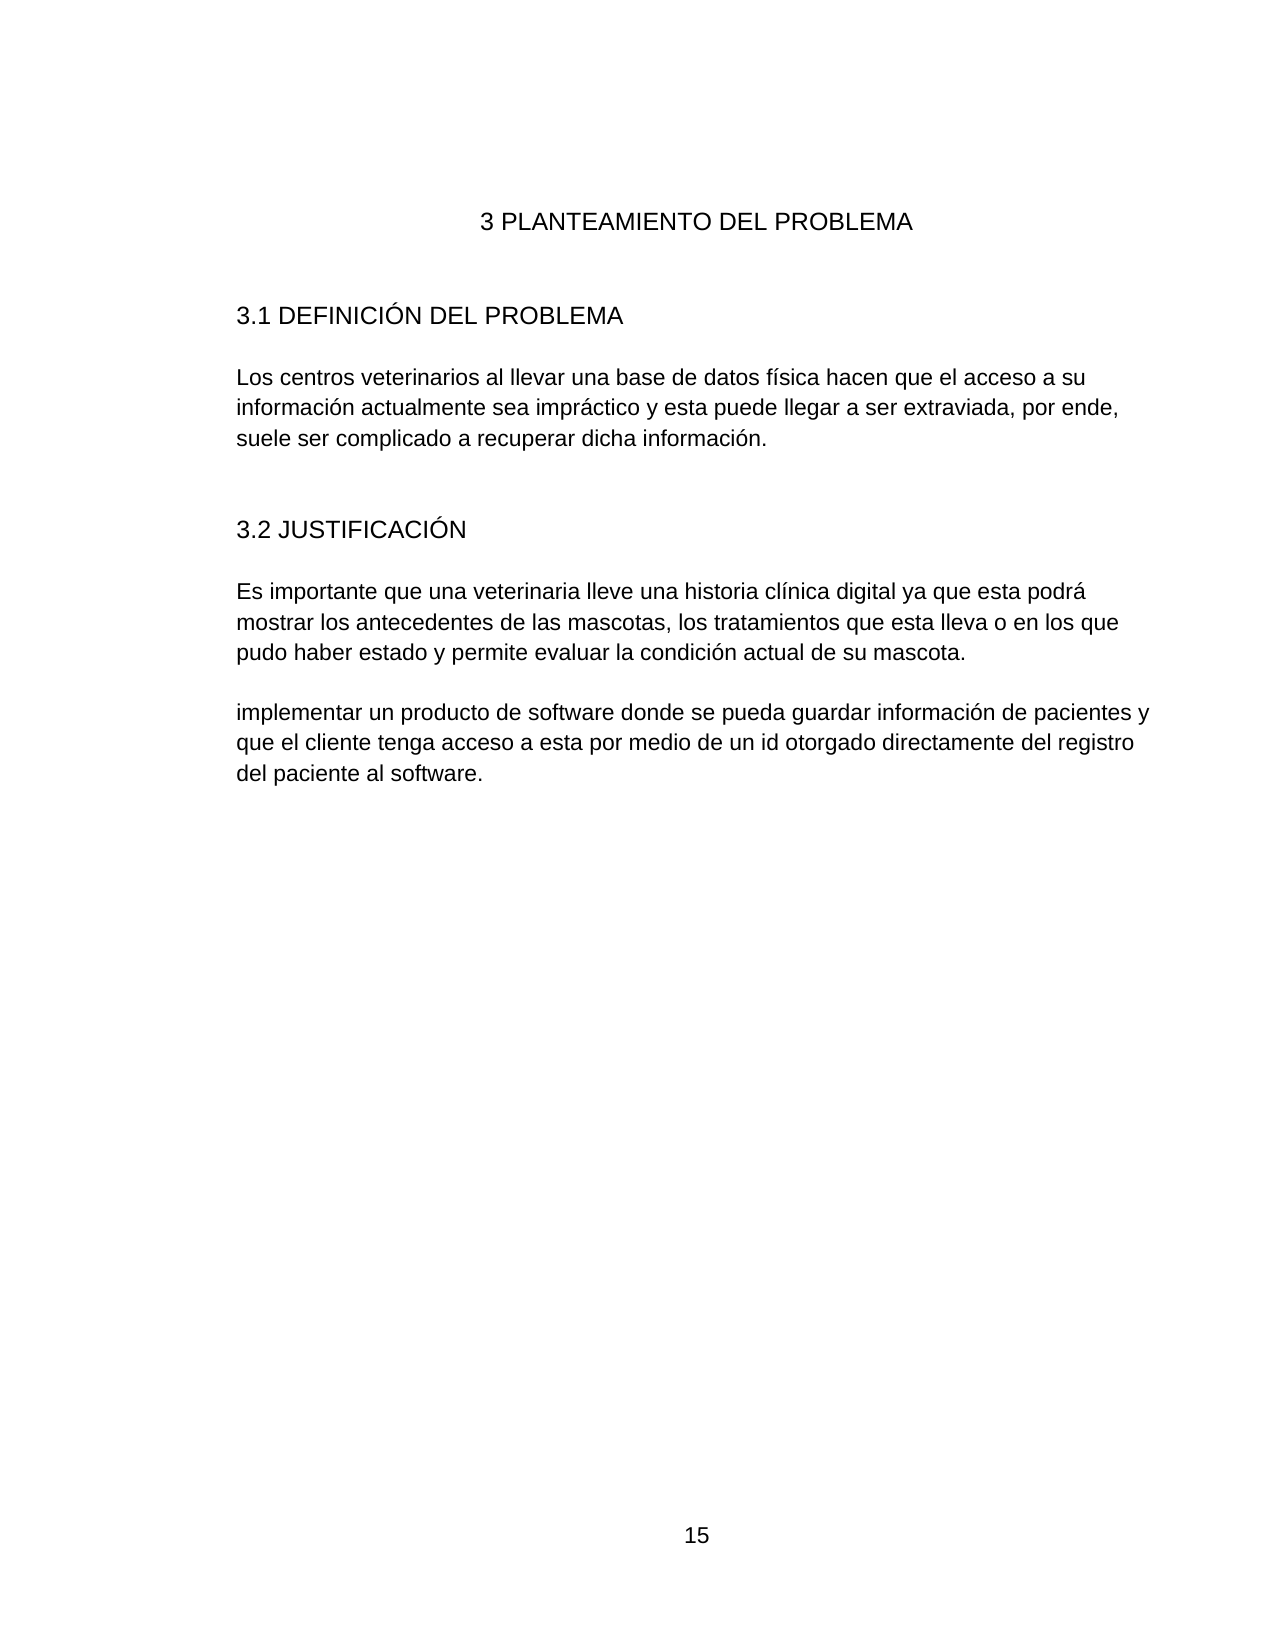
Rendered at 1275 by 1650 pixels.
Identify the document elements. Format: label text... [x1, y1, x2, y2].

text Es importante que una veterinaria lleve una historia clínica digital ya que esta podrá mostrar los antecedentes de las mascotas, los tratamientos que esta lleva o en los que pudo haber estado y permite evaluar la condición actual de su mascota. [236, 578, 1157, 665]
subtitle 3.2 JUSTIFICACIÓN [236, 515, 1157, 544]
text Los centros veterinarios al llevar una base de datos física hacen que el acceso a su información actualmente sea impráctico y esta puede llegar a ser extraviada, por ende, suele ser complicado a recuperar dicha información. [236, 364, 1157, 451]
subtitle 3 PLANTEAMIENTO DEL PROBLEMA [236, 207, 1157, 236]
subtitle 3.1 DEFINICIÓN DEL PROBLEMA [236, 301, 1157, 329]
text implementar un producto de software donde se pueda guardar información de pacientes y que el cliente tenga acceso a esta por medio de un id otorgado directamente del registro del paciente al software. [236, 699, 1157, 786]
